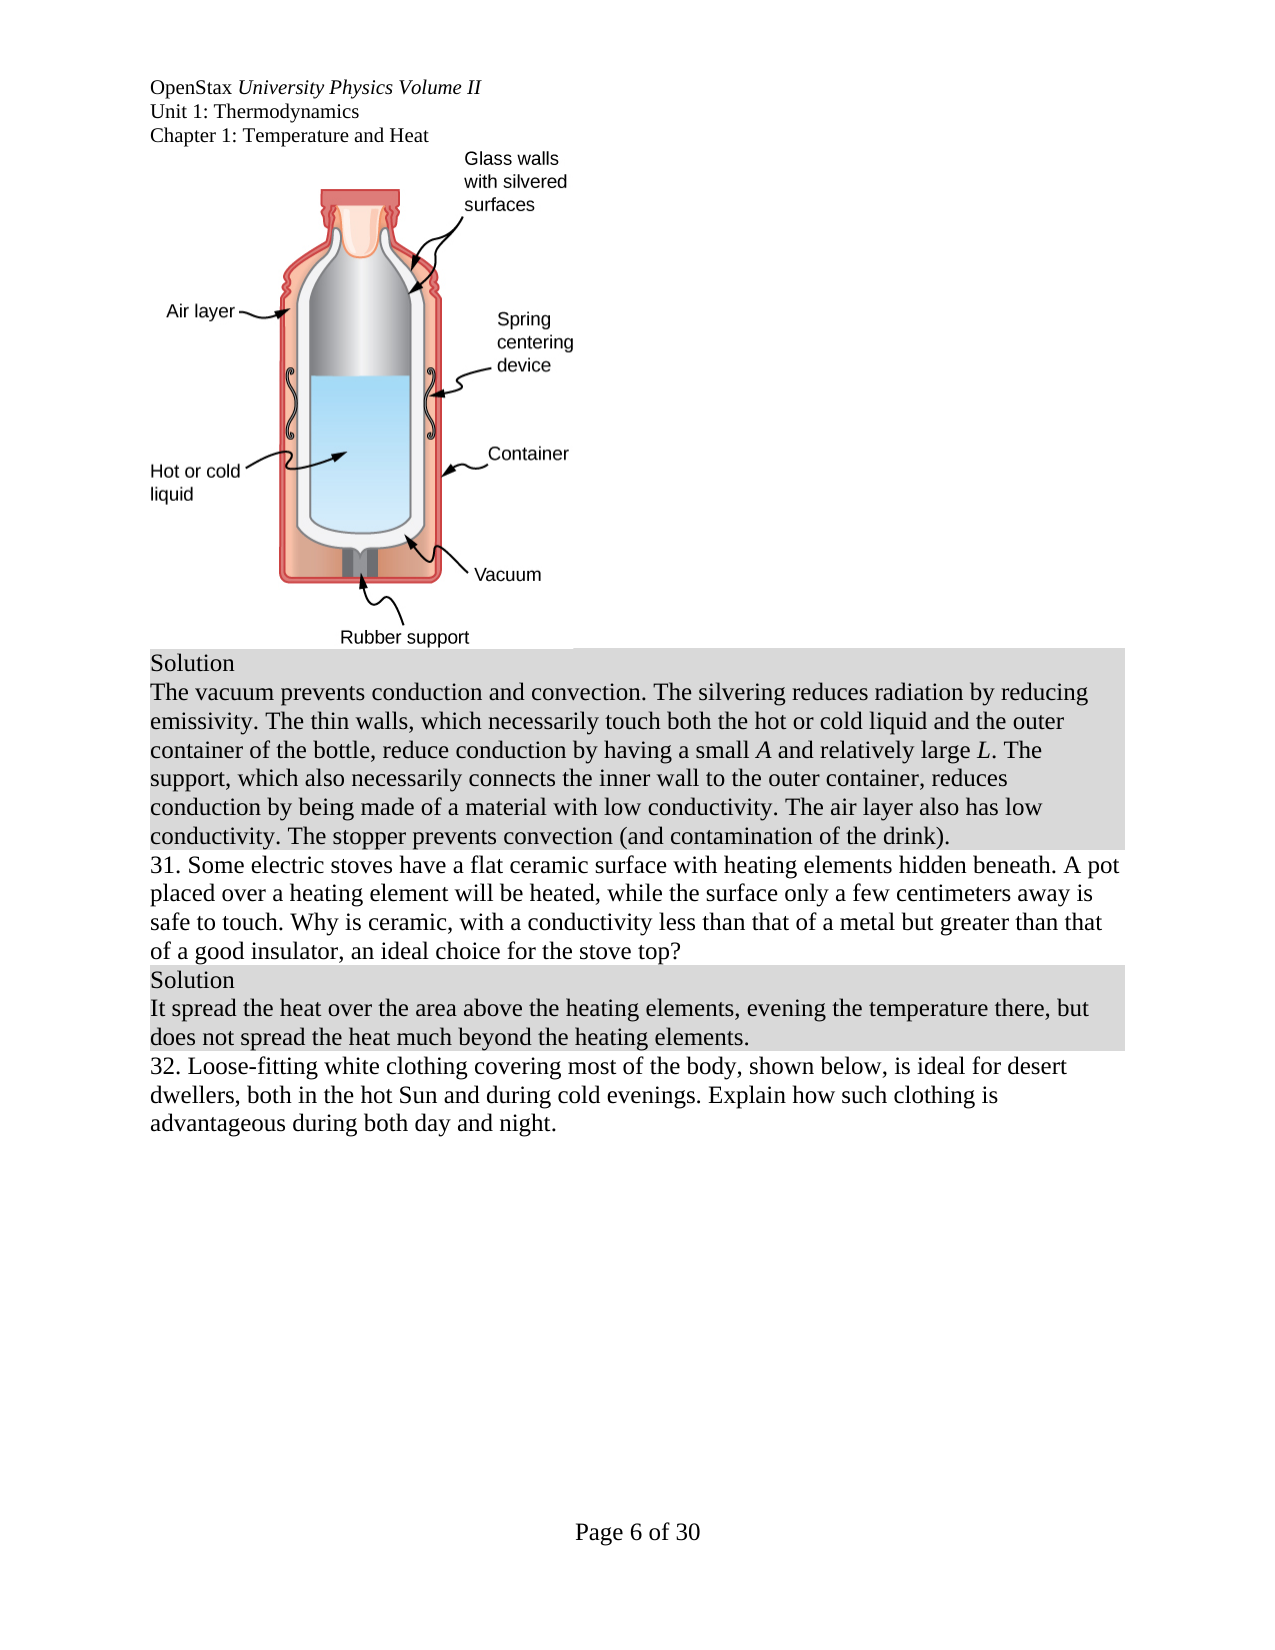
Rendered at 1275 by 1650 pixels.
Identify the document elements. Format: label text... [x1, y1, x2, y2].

list Loose-fitting white clothing covering most of the body, shown below, is ideal for desert dwellers, both in the hot Sun and during cold evenings. Explain how such clothing is advantageous during both day and night. [150, 1051, 1125, 1137]
picture [150, 150, 574, 649]
list Some electric stoves have a flat ceramic surface with heating elements hidden beneath. A pot placed over a heating element will be heated, while the surface only a few centimeters away is safe to touch. Why is ceramic, with a conductivity less than that of a metal but greater than that of a good insulator, an ideal choice for the stove top? [150, 850, 1125, 965]
text Solution [150, 648, 1125, 677]
text It spread the heat over the area above the heating elements, evening the temperature there, but does not spread the heat much beyond the heating elements. [150, 993, 1125, 1051]
text The vacuum prevents conduction and convection. The silvering reduces radiation by reducing emissivity. The thin walls, which necessarily touch both the hot or cold liquid and the outer container of the bottle, reduce conduction by having a small A and relatively large L. The support, which also necessarily connects the inner wall to the outer container, reduces conduction by being made of a material with low conductivity. The air layer also has low conductivity. The stopper prevents convection (and contamination of the drink). [150, 677, 1125, 850]
text Solution [150, 965, 1125, 993]
